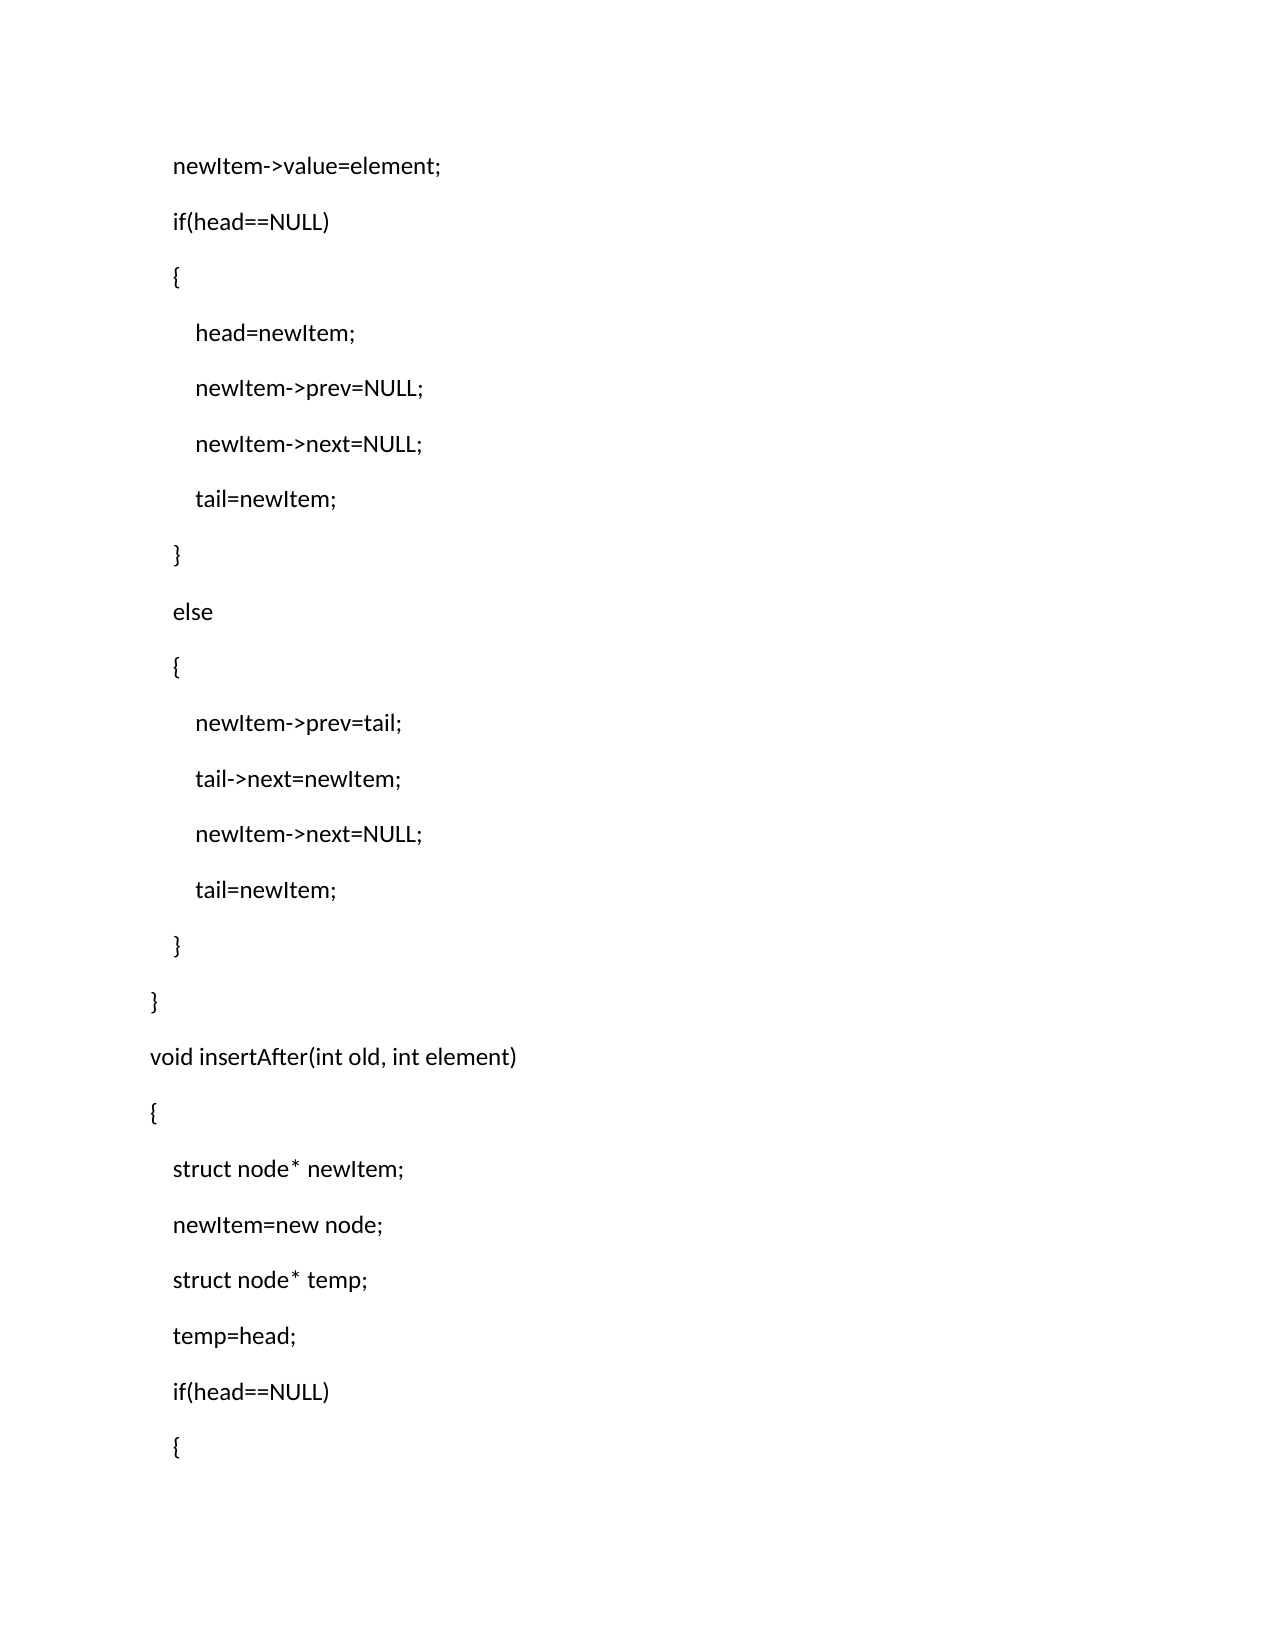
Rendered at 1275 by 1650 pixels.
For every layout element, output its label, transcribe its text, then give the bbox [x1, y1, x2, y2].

text } [150, 986, 1139, 1016]
text else [173, 596, 1139, 626]
text newItem->value=element; if(head==NULL) [173, 150, 444, 236]
text head=newItem; newItem->prev=NULL; newItem->next=NULL; tail=newItem; [195, 317, 424, 514]
text { [173, 262, 1139, 292]
text { [150, 1098, 1139, 1128]
text } [173, 539, 1139, 570]
text } [173, 930, 1139, 960]
text struct node* newItem; newItem=new node; struct node* temp; temp=head; if(head==NULL) [173, 1153, 407, 1406]
text newItem->prev=tail; tail->next=newItem; newItem->next=NULL; tail=newItem; [195, 707, 423, 904]
text void insertAfter(int old, int element) [150, 1042, 1139, 1072]
text { [173, 651, 1139, 682]
text { [173, 1431, 1139, 1462]
